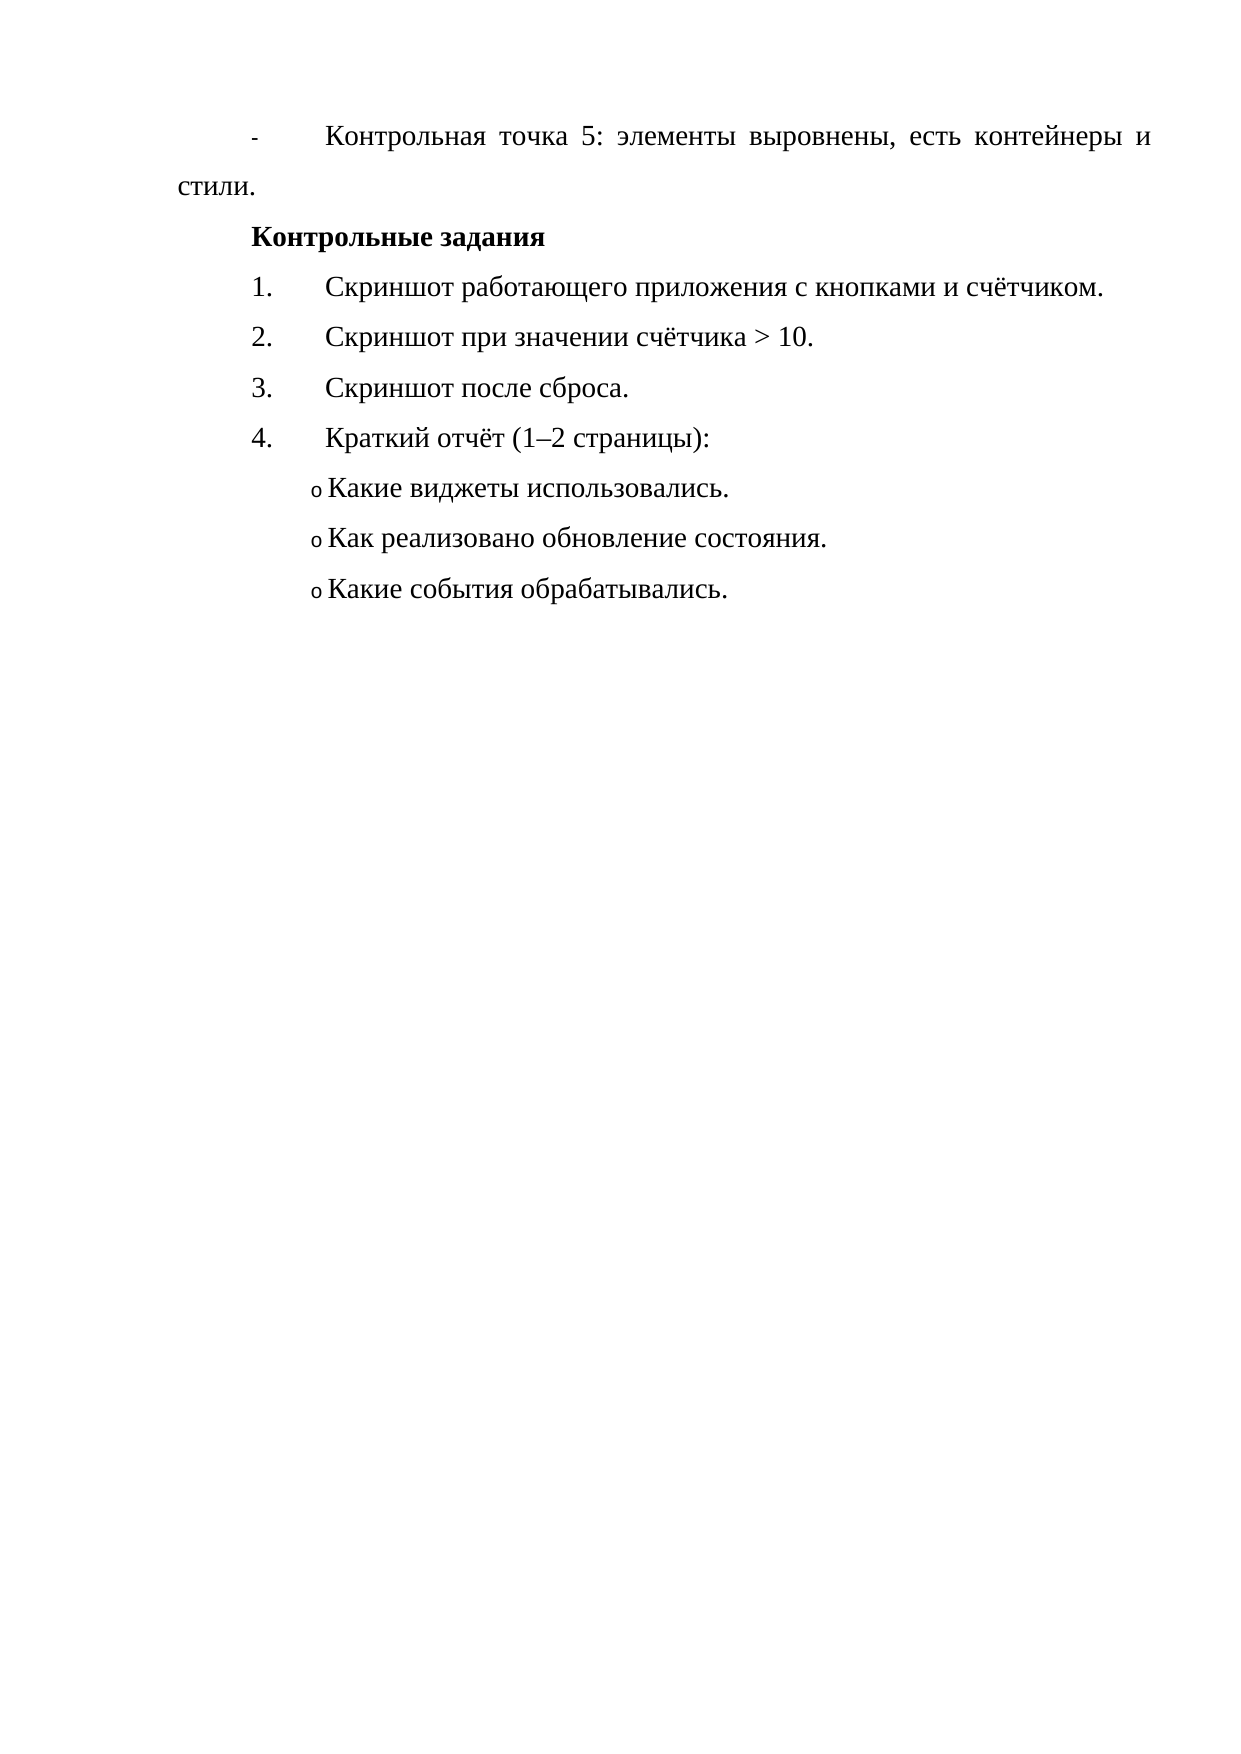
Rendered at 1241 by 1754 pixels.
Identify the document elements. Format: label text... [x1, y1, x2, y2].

list Краткий отчёт (1–2 страницы): [177, 420, 1152, 453]
list Контрольная точка 5: элементы выровнены, есть контейнеры и стили. [177, 118, 1152, 202]
text Контрольные задания [177, 219, 1152, 252]
list Скриншот после сброса. [177, 370, 1152, 403]
list Скриншот работающего приложения с кнопками и счётчиком. [177, 269, 1152, 303]
list Какие события обрабатывались. [236, 571, 1152, 604]
list Как реализовано обновление состояния. [236, 521, 1152, 554]
list Какие виджеты использовались. [236, 470, 1152, 504]
list Скриншот при значении счётчика > 10. [177, 319, 1152, 353]
